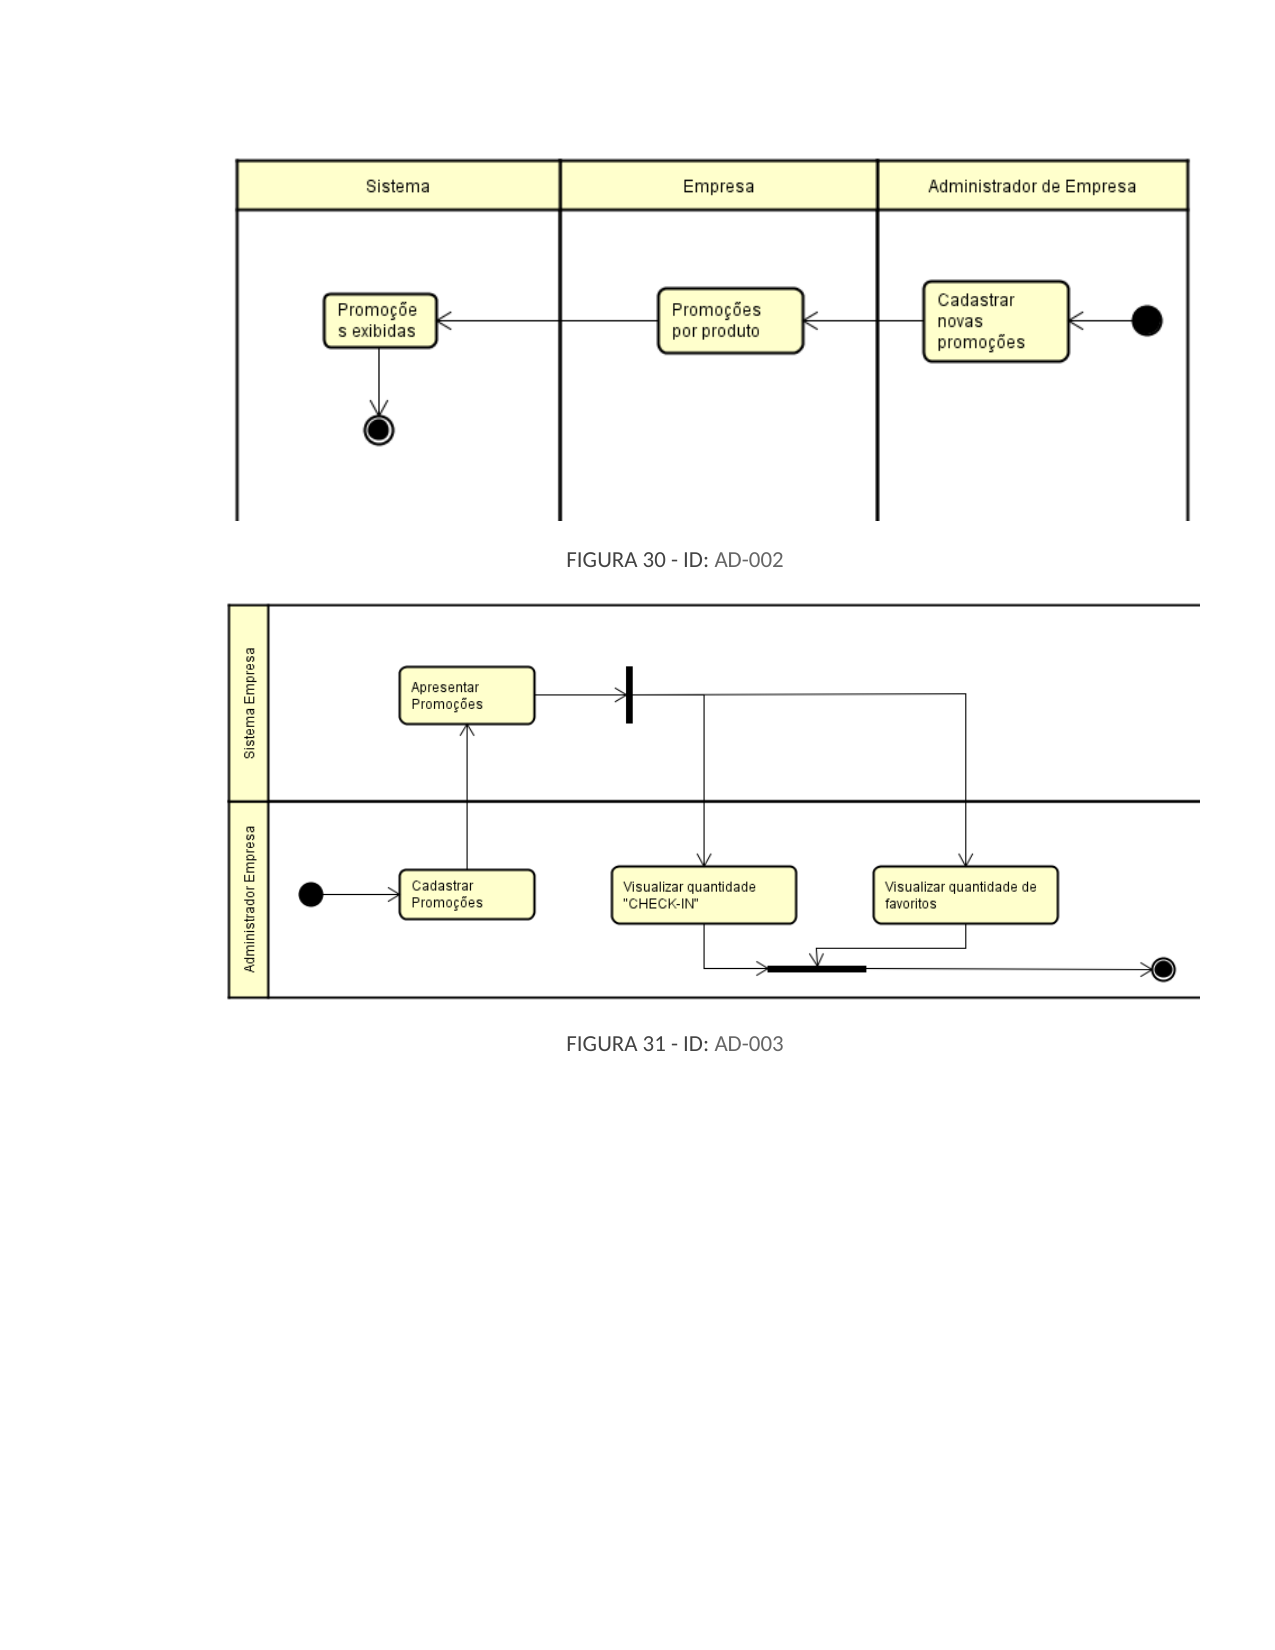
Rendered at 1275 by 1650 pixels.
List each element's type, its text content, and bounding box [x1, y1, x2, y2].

picture [225, 150, 1200, 521]
text FIGURA 30 - ID: AD-002 [209, 545, 1125, 573]
text FIGURA 31 - ID: AD-003 [209, 1029, 1125, 1057]
picture [225, 598, 1200, 1005]
